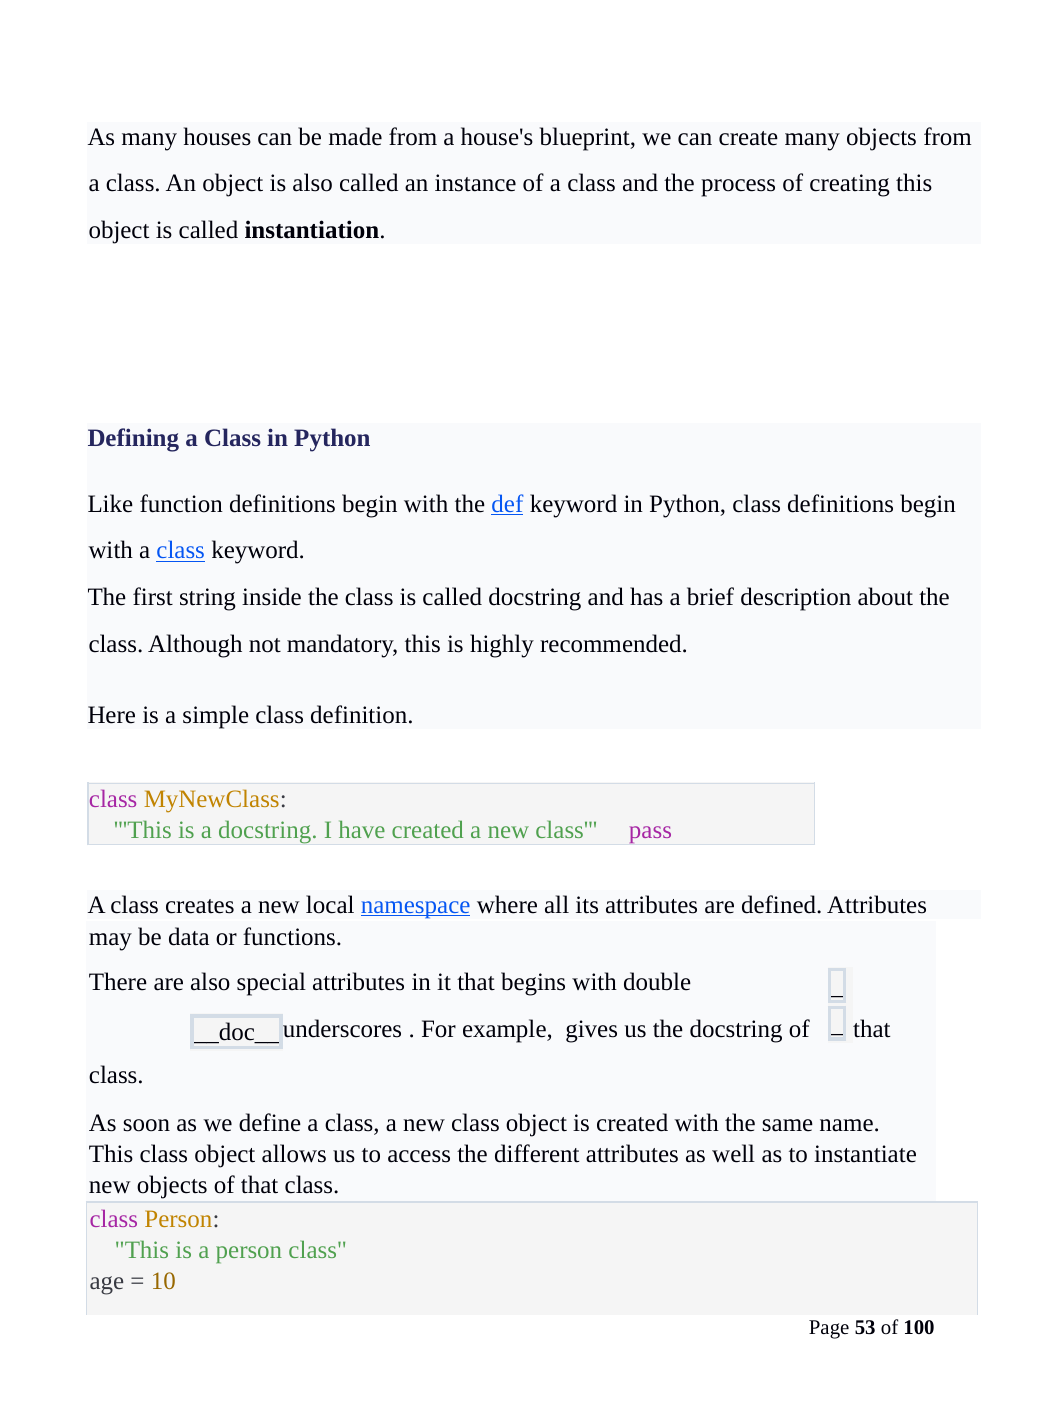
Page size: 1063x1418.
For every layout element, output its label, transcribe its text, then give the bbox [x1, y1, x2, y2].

text The first string inside the class is called docstring and has a brief description about the class. Although not mandatory, this is highly recommended. [87, 582, 981, 657]
text class MyNewClass: [89, 784, 814, 813]
table_header may be data or functions. There are also special attributes in it that begins with double underscores . For example, gives us the docstring of that class. As soon as we define a class, a new class object is created with the same name. This class object allows us to access the different attributes as well as to instantiate new objects of that class. [86, 921, 936, 1201]
text As many houses can be made from a house's blueprint, we can create many objects from a class. An object is also called an instance of a class and the process of creating this object is called instantiation. [87, 122, 981, 244]
text '''This is a docstring. I have created a new class''' pass [89, 813, 814, 844]
text A class creates a new local namespace where all its attributes are defined. Attributes [87, 890, 981, 919]
text Like function definitions begin with the def keyword in Python, class definitions begin with a class keyword. [87, 489, 981, 564]
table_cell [87, 1203, 977, 1315]
text Defining a Class in Python [87, 423, 981, 452]
text Here is a simple class definition. [87, 700, 981, 729]
